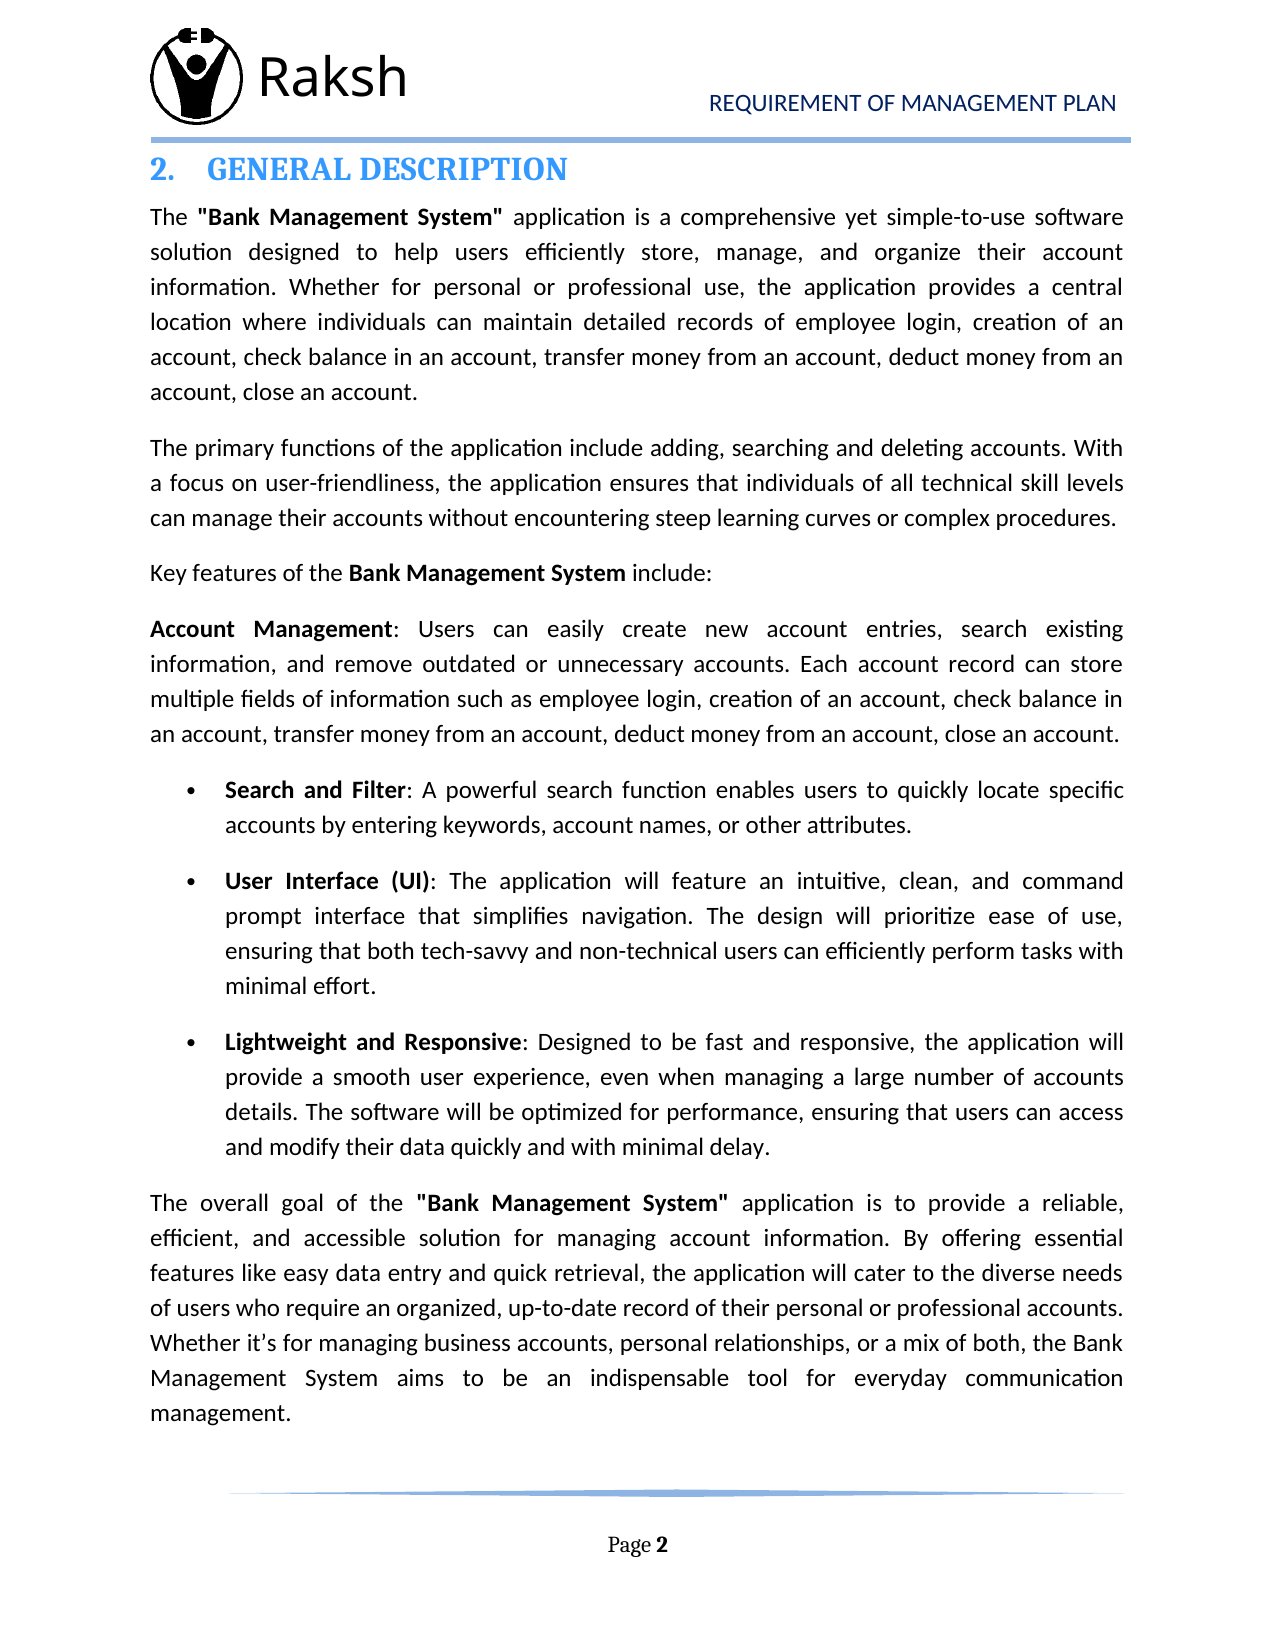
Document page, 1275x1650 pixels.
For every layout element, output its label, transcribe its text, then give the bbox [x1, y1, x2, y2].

text The "Bank Management System" application is a comprehensive yet simple-to-use software solution designed to help users efficiently store, manage, and organize their account information. Whether for personal or professional use, the application provides a central location where individuals can maintain detailed records of employee login, creation of an account, check balance in an account, transfer money from an account, deduct money from an account, close an account. [150, 201, 1125, 406]
text The overall goal of the "Bank Management System" application is to provide a reliable, efficient, and accessible solution for managing account information. By offering essential features like easy data entry and quick retrieval, the application will cater to the diverse needs of users who require an organized, up-to-date record of their personal or professional accounts. Whether it’s for managing business accounts, personal relationships, or a mix of both, the Bank Management System aims to be an indispensable tool for everyday communication management. [150, 1187, 1125, 1427]
text The primary functions of the application include adding, searching and deleting accounts. With a focus on user-friendliness, the application ensures that individuals of all technical skill levels can manage their accounts without encountering steep learning curves or complex procedures. [150, 432, 1125, 532]
list Search and Filter: A powerful search function enables users to quickly locate specific accounts by entering keywords, account names, or other attributes. [187, 774, 1125, 840]
picture [150, 28, 243, 125]
subtitle GenERAL Description [150, 150, 1125, 188]
list Lightweight and Responsive: Designed to be fast and responsive, the application will provide a smooth user experience, even when managing a large number of accounts details. The software will be optimized for performance, ensuring that users can access and modify their data quickly and with minimal delay. [187, 1026, 1125, 1161]
list User Interface (UI): The application will feature an intuitive, clean, and command prompt interface that simplifies navigation. The design will prioritize ease of use, ensuring that both tech-savvy and non-technical users can efficiently perform tasks with minimal effort. [187, 865, 1125, 1001]
text Key features of the Bank Management System include: [150, 557, 1125, 588]
text Account Management: Users can easily create new account entries, search existing information, and remove outdated or unnecessary accounts. Each account record can store multiple fields of information such as employee login, creation of an account, check balance in an account, transfer money from an account, deduct money from an account, close an account. [150, 613, 1125, 749]
